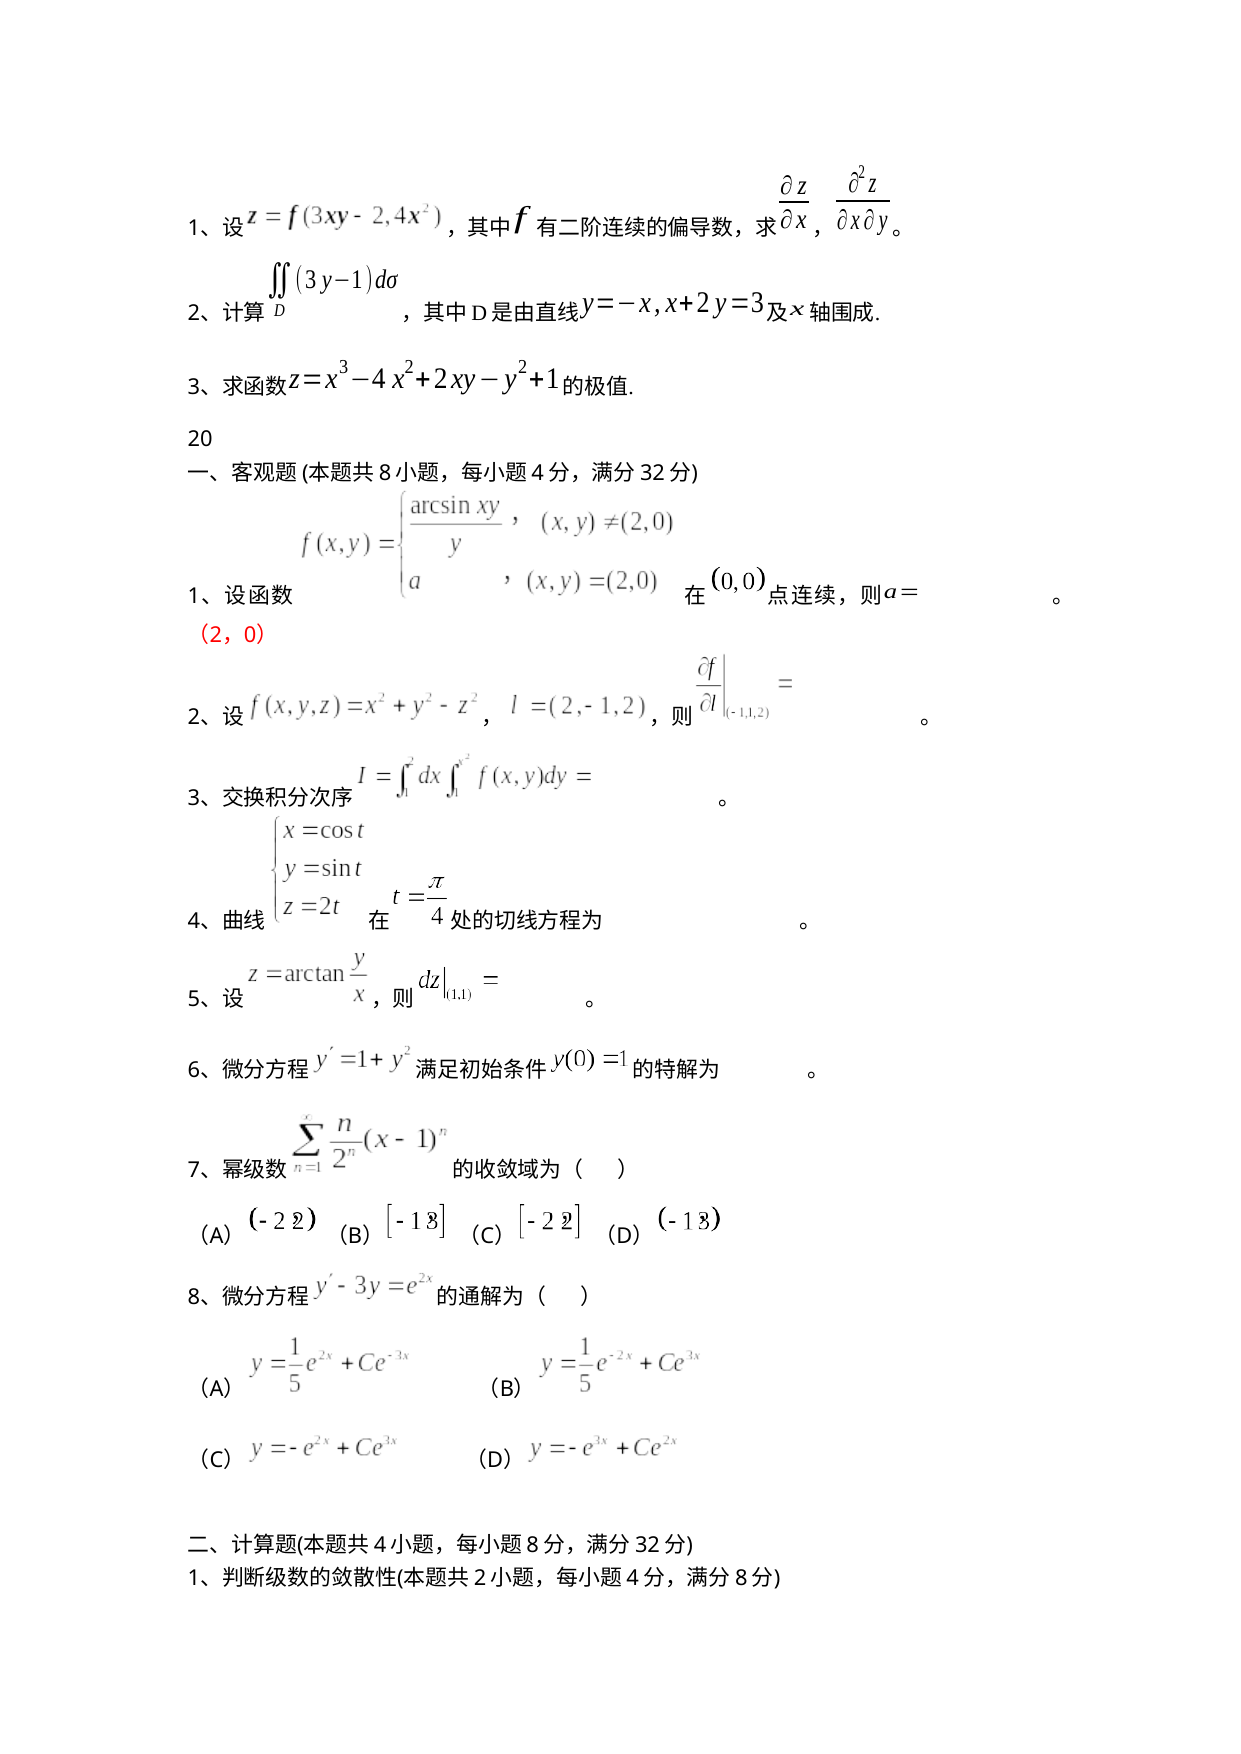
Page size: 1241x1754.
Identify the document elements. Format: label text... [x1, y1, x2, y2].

text 3、交换积分次序 。 [187, 747, 1053, 812]
text 20 [187, 422, 1053, 454]
text 3、求函数的极值. [187, 357, 1053, 422]
text 2、计算，其中D是由直线及轴围成. [187, 259, 1053, 357]
text （A） （B） （C） （D） [187, 1202, 1053, 1267]
text （A） （B） [187, 1332, 1053, 1429]
text 二、计算题(本题共4小题，每小题8分，满分32分) [187, 1527, 1053, 1559]
text 4、曲线在处的切线方程为 。 [187, 812, 1053, 942]
text 6、微分方程满足初始条件的特解为。 [187, 1039, 1053, 1104]
text 5、设，则。 [187, 942, 1053, 1039]
text 1、设，其中有二阶连续的偏导数，求，。 [187, 162, 1053, 259]
text 1、设函数 在点连续，则 。（2，0） [187, 487, 1053, 649]
text （C） （D） [187, 1429, 1053, 1494]
text 8、微分方程的通解为（ ） [187, 1267, 1053, 1332]
text 2、设，，则 。 [187, 649, 1053, 747]
text 1、判断级数的敛散性(本题共2小题，每小题4分，满分8分) [187, 1559, 1053, 1592]
text 7、幂级数的收敛域为（ ） [187, 1104, 1053, 1202]
text 一、客观题 (本题共8小题，每小题4分，满分32分) [187, 454, 1053, 487]
